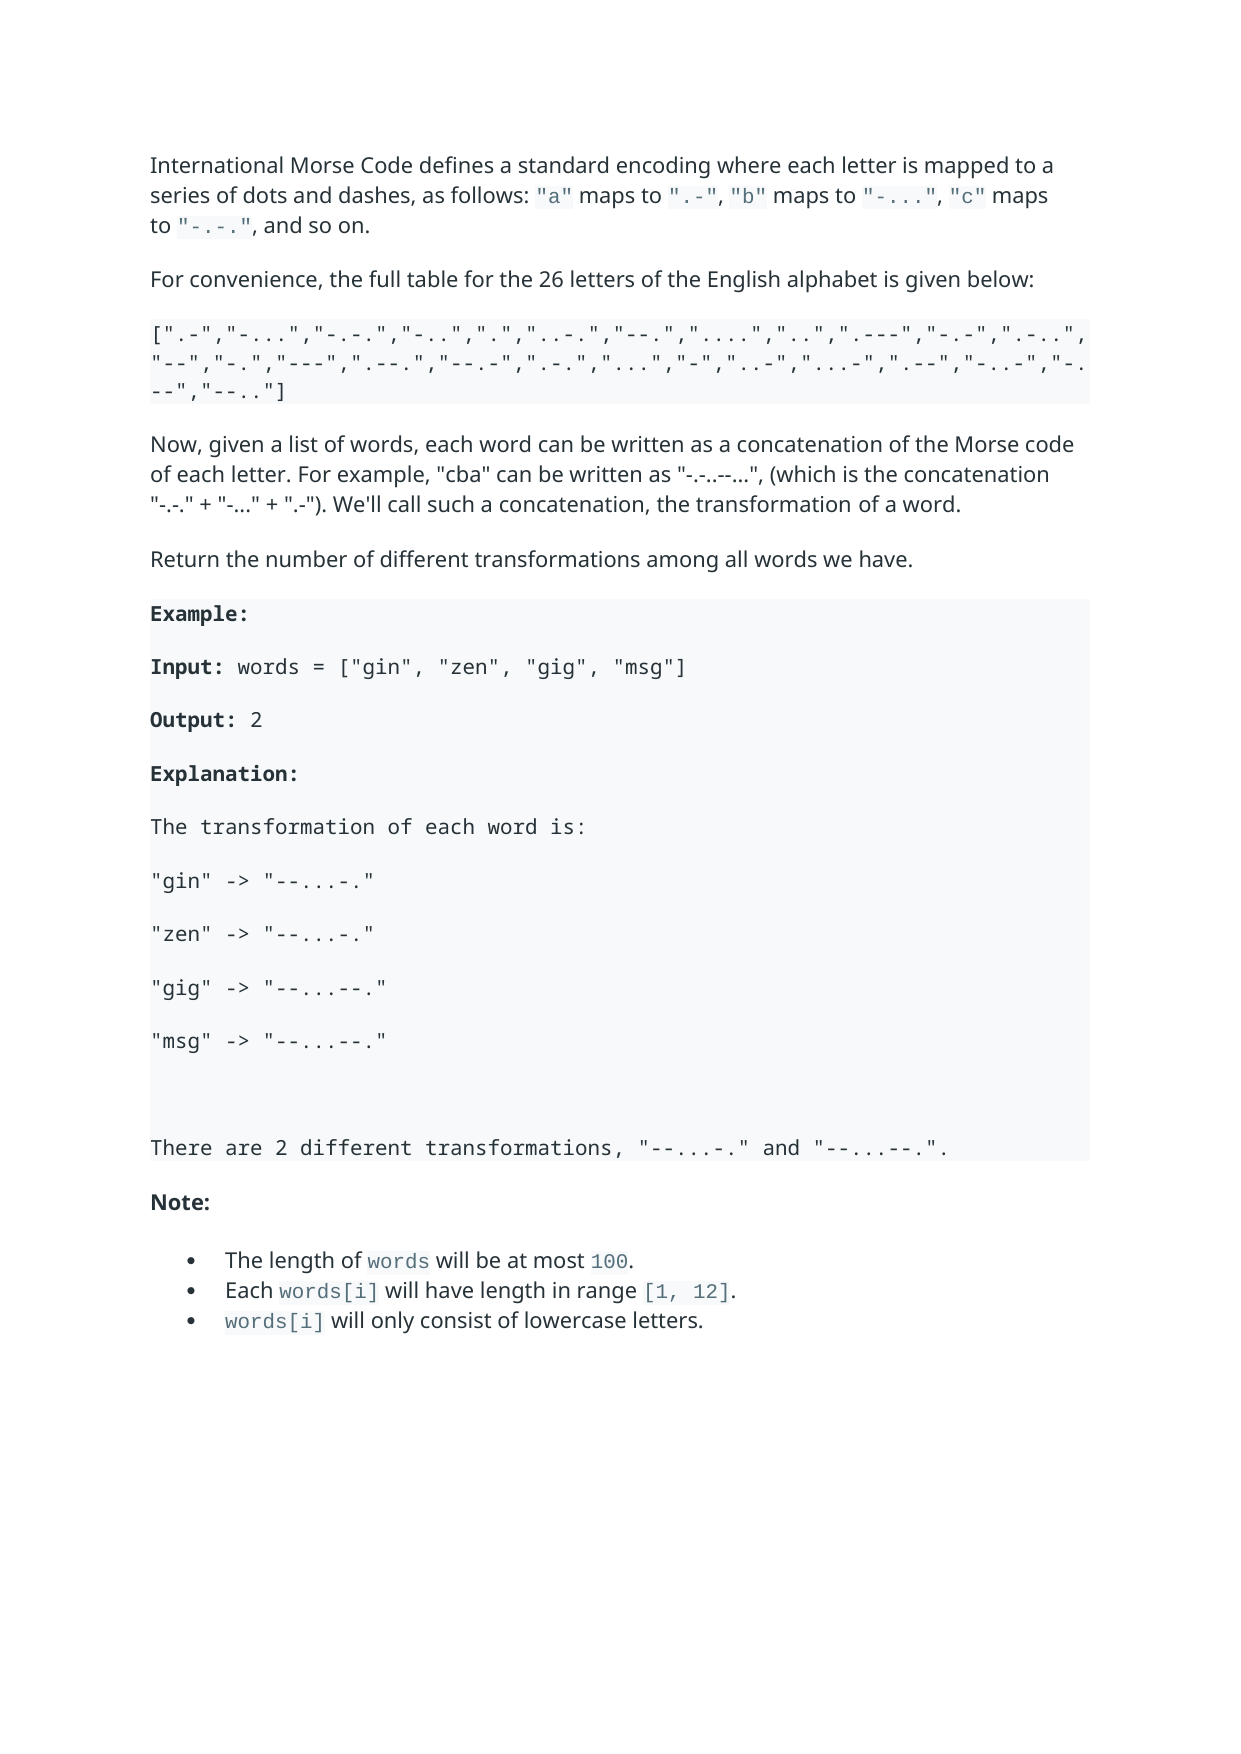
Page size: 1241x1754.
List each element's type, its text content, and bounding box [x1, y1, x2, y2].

text The transformation of each word is: [150, 812, 1090, 841]
text There are 2 different transformations, "--...-." and "--...--.". [150, 1133, 1090, 1161]
text Explanation: [150, 759, 1090, 787]
text Input: words = ["gin", "zen", "gig", "msg"] [150, 652, 1090, 681]
text Return the number of different transformations among all words we have. [150, 544, 1090, 574]
text Note: [150, 1186, 1090, 1216]
text "gig" -> "--...--." [150, 973, 1090, 1001]
text International Morse Code defines a standard encoding where each letter is mapped to a series of dots and dashes, as follows: "a" maps to ".-", "b" maps to "-...", "c" maps to "-.-.", and so on. [150, 150, 1090, 239]
text Now, given a list of words, each word can be written as a concatenation of the Morse code of each letter. For example, "cba" can be written as "-.-..--...", (which is the concatenation "-.-." + "-..." + ".-"). We'll call such a concatenation, the transformation of a word. [150, 429, 1090, 519]
text "msg" -> "--...--." [150, 1026, 1090, 1054]
list The length of words will be at most 100. [187, 1245, 1090, 1275]
list words[i] will only consist of lowercase letters. [187, 1305, 1090, 1335]
text Output: 2 [150, 706, 1090, 734]
text Example: [150, 599, 1090, 627]
text "zen" -> "--...-." [150, 919, 1090, 948]
text "gin" -> "--...-." [150, 866, 1090, 894]
text [".-","-...","-.-.","-..",".","..-.","--.","....","..",".---","-.-",".-..","--","-.","---",".--.","--.-",".-.","...","-","..-","...-",".--","-..-","-.--","--.."] [150, 319, 1090, 404]
text For convenience, the full table for the 26 letters of the English alphabet is given below: [150, 264, 1090, 294]
list Each words[i] will have length in range [1, 12]. [187, 1275, 1090, 1305]
